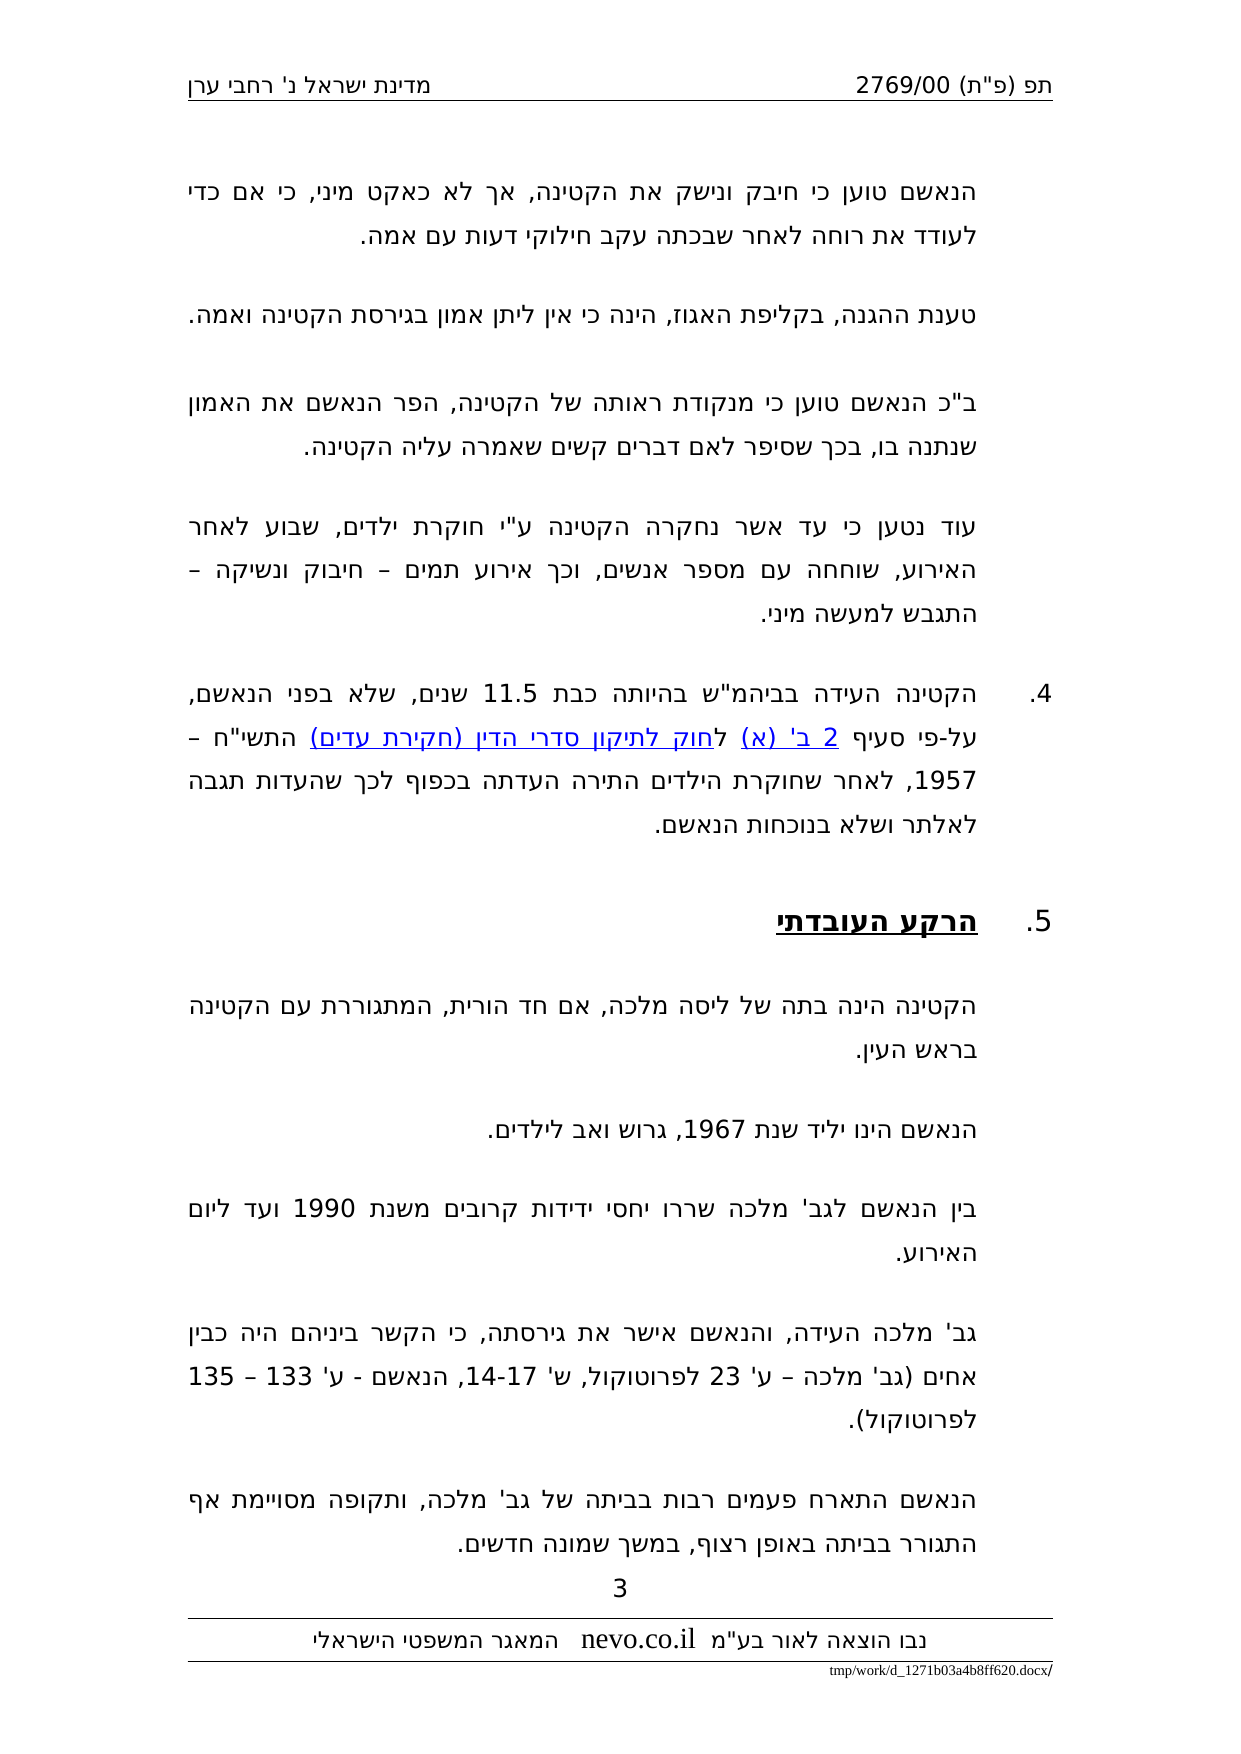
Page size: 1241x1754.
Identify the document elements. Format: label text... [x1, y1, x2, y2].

text הנאשם הינו יליד שנת 1967, גרוש ואב לילדים.ב [187, 1115, 1053, 1144]
text גב' מלכה העידה, והנאשם אישר את גירסתה, כי הקשר ביניהם היה כבין אחים (גב' מלכה – ע' 23 לפרוטוקול, ש' 14-17, הנאשם - ע' 133 – 135 לפרוטוקול).נ [187, 1318, 1053, 1435]
text הנאשם התארח פעמים רבות בביתה של גב' מלכה, ותקופה מסויימת אף התגורר בביתה באופן רצוף, במשך שמונה חדשים. [187, 1486, 1053, 1558]
text עוד נטען כי עד אשר נחקרה הקטינה ע"י חוקרת ילדים, שבוע לאחר האירוע, שוחחה עם מספר אנשים, וכך אירוע תמים – חיבוק ונשיקה – התגבש למעשה מיני.ב [187, 512, 978, 628]
text בין הנאשם לגב' מלכה שררו יחסי ידידות קרובים משנת 1990 ועד ליום האירוע.ו [187, 1195, 1053, 1268]
text 4. הקטינה העידה בביהמ"ש בהיותה כבת 11.5 שנים, שלא בפני הנאשם, על-פי סעיף 2 ב' (א) לחוק לתיקון סדרי הדין (חקירת עדים) התשי"ח – 1957, לאחר שחוקרת הילדים התירה העדתה בכפוף לכך שהעדות תגבה לאלתר ושלא בנוכחות הנאשם.ו [187, 679, 1053, 839]
text הקטינה הינה בתה של ליסה מלכה, אם חד הורית, המתגוררת עם הקטינה בראש העין.נ [187, 991, 1053, 1064]
text טענת ההגנה, בקליפת האגוז, הינה כי אין ליתן אמון בגירסת הקטינה ואמה. [187, 301, 1053, 374]
text הנאשם טוען כי חיבק ונישק את הקטינה, אך לא כאקט מיני, כי אם כדי לעודד את רוחה לאחר שבכתה עקב חילוקי דעות עם אמה. [187, 177, 1053, 250]
text 5. הרקע העובדתי [187, 904, 1053, 938]
text ב"כ הנאשם טוען כי מנקודת ראותה של הקטינה, הפר הנאשם את האמון שנתנה בו, בכך שסיפר לאם דברים קשים שאמרה עליה הקטינה.נ [187, 388, 978, 461]
